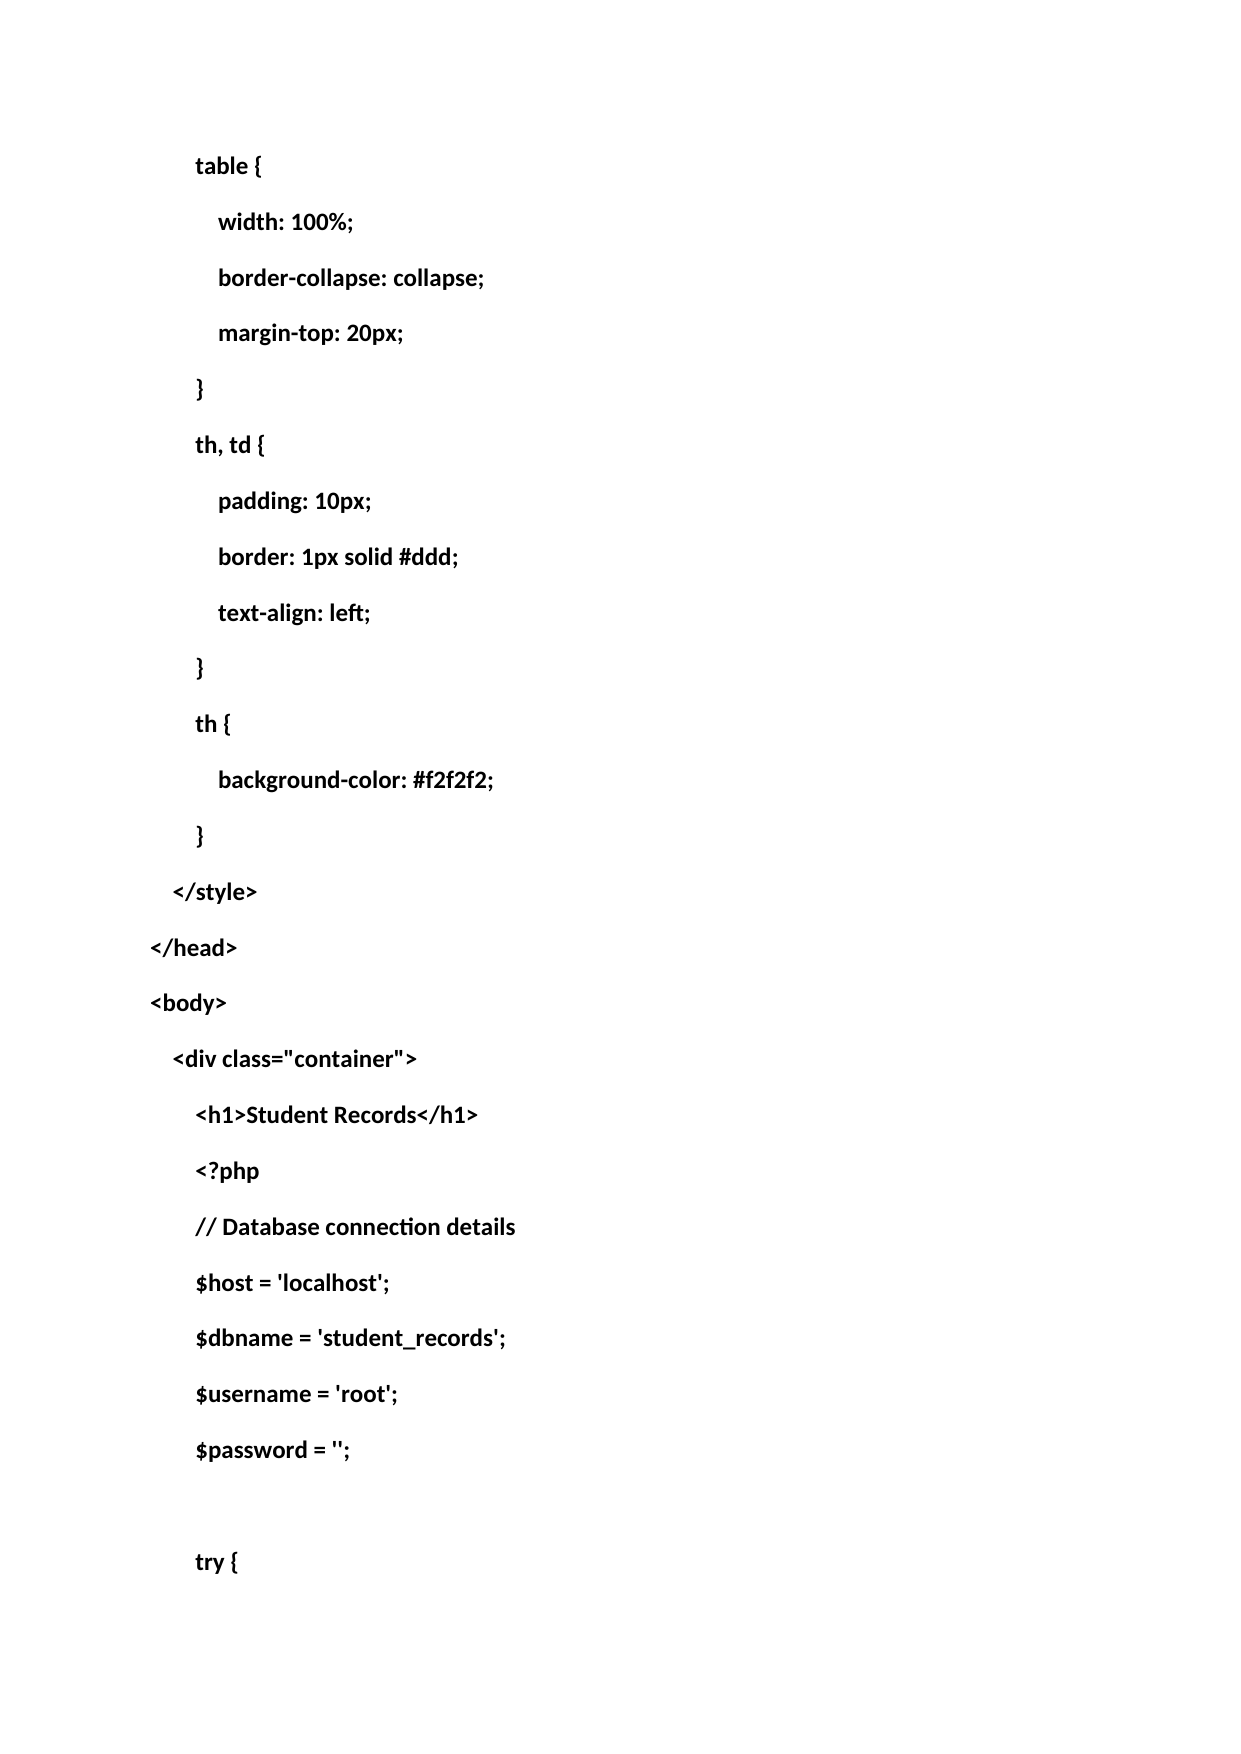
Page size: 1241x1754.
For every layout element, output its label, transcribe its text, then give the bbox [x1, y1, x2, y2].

text $username = 'root'; [150, 1378, 1090, 1409]
text th { [150, 708, 1090, 739]
text width: 100%; [150, 206, 1090, 236]
text } [150, 820, 1090, 851]
text // Database connection details [150, 1211, 1090, 1241]
text padding: 10px; [150, 485, 1090, 516]
text try { [150, 1546, 1090, 1576]
text border: 1px solid #ddd; [150, 541, 1090, 571]
text } [150, 373, 1090, 404]
text </head> [150, 932, 1090, 962]
text th, td { [150, 429, 1090, 460]
text $host = 'localhost'; [150, 1267, 1090, 1297]
text <div class="container"> [150, 1043, 1090, 1074]
text $password = ''; [150, 1434, 1090, 1465]
text } [150, 652, 1090, 683]
text $dbname = 'student_records'; [150, 1322, 1090, 1353]
text border-collapse: collapse; [150, 262, 1090, 292]
text <?php [150, 1155, 1090, 1186]
text margin-top: 20px; [150, 317, 1090, 348]
text text-align: left; [150, 597, 1090, 627]
text table { [150, 150, 1090, 181]
text background-color: #f2f2f2; [150, 764, 1090, 795]
text <body> [150, 987, 1090, 1018]
text </style> [150, 876, 1090, 906]
text <h1>Student Records</h1> [150, 1099, 1090, 1130]
